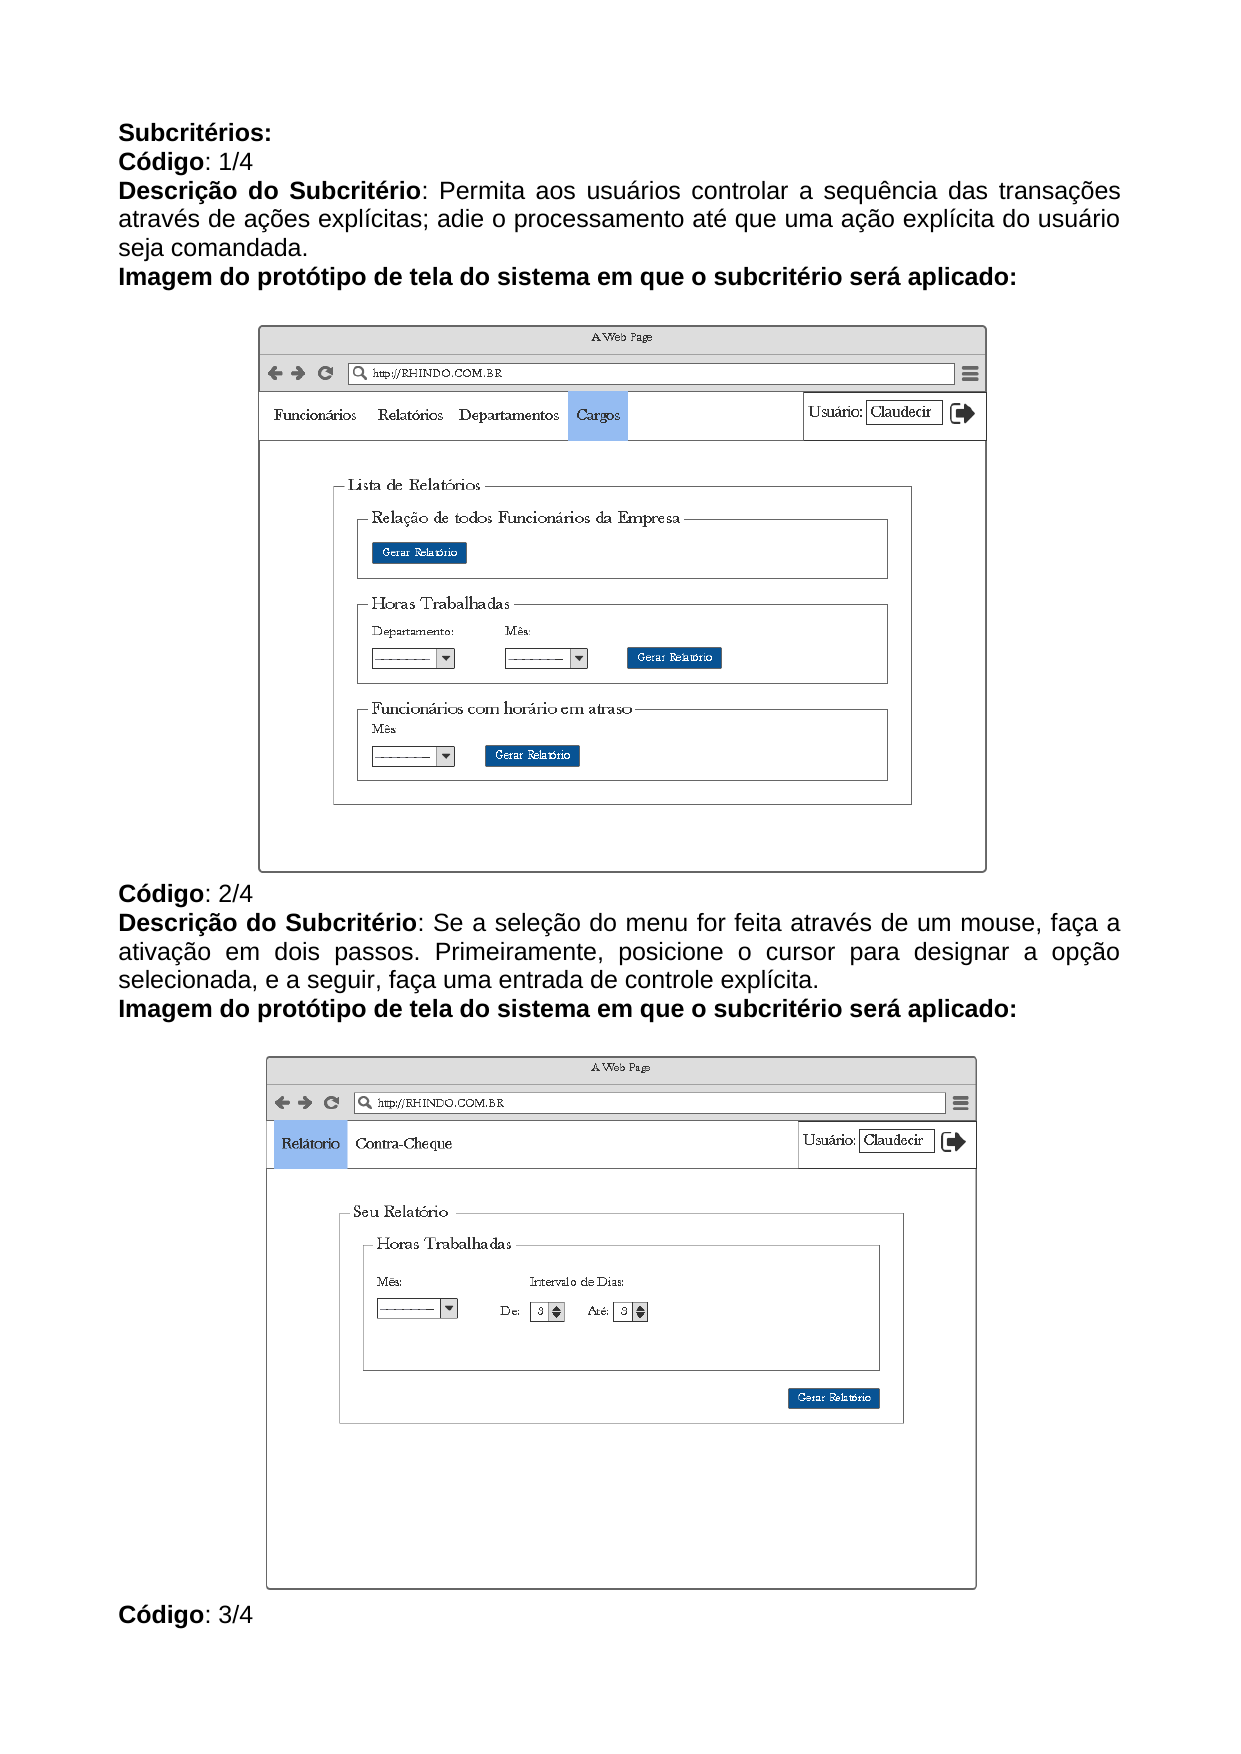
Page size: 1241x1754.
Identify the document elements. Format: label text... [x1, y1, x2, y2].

picture [250, 319, 990, 879]
text Código: 2/4 [118, 879, 1122, 908]
text Imagem do protótipo de tela do sistema em que o subcritério será aplicado: [118, 262, 1122, 291]
text Descrição do Subcritério: Se a seleção do menu for feita através de um mouse, faça a ativação em dois passos. Primeiramente, posicione o cursor para designar a opção selecionada, e a seguir, faça uma entrada de controle explícita. [118, 908, 1122, 994]
text Imagem do protótipo de tela do sistema em que o subcritério será aplicado: [118, 994, 1122, 1023]
text Código: 3/4 [118, 1599, 1122, 1628]
text Código: 1/4 [118, 147, 1122, 176]
picture [260, 1051, 980, 1600]
text Descrição do Subcritério: Permita aos usuários controlar a sequência das transações através de ações explícitas; adie o processamento até que uma ação explícita do usuário seja comandada. [118, 176, 1122, 262]
text Subcritérios: [118, 118, 1122, 147]
